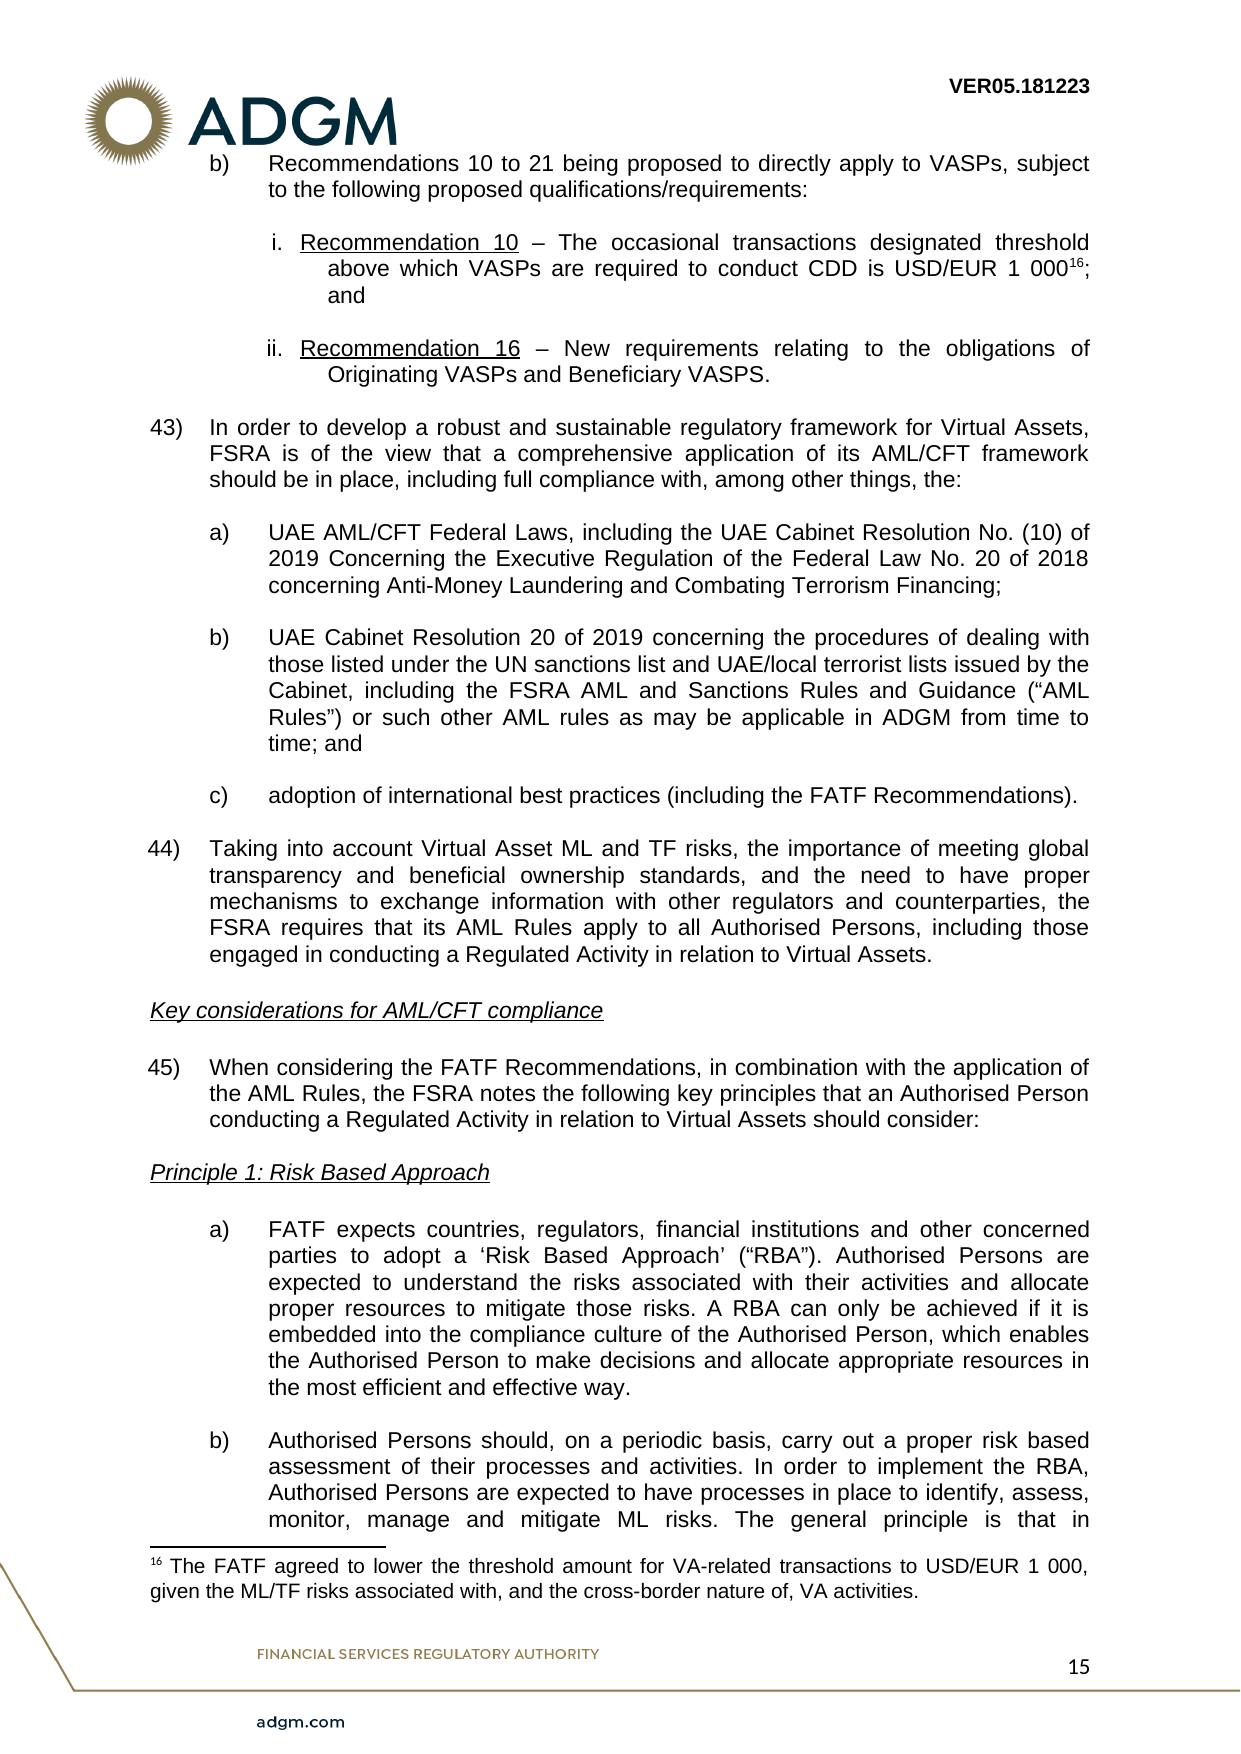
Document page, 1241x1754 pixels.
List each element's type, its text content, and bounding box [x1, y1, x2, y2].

subtitle Recommendation 16 – New requirements relating to the obligations of Originating VASPs and Beneficiary VASPS. [283, 334, 1090, 387]
list Recommendations 10 to 21 being proposed to directly apply to VASPs, subject to the following proposed qualifications/requirements: [209, 150, 1090, 203]
list When considering the FATF Recommendations, in combination with the application of the AML Rules, the FSRA notes the following key principles that an Authorised Person conducting a Regulated Activity in relation to Virtual Assets should consider: [147, 1054, 1090, 1133]
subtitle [209, 1427, 1090, 1532]
list In order to develop a robust and sustainable regulatory framework for Virtual Assets, FSRA is of the view that a comprehensive application of its AML/CFT framework should be in place, including full compliance with, among other things, the: [150, 413, 1090, 493]
list Key considerations for AML/CFT compliance [150, 997, 1090, 1023]
subtitle UAE Cabinet Resolution 20 of 2019 concerning the procedures of dealing with those listed under the UN sanctions list and UAE/local terrorist lists issued by the Cabinet, including the FSRA AML and Sanctions Rules and Guidance (“AML Rules”) or such other AML rules as may be applicable in ADGM from time to time; and [209, 624, 1090, 756]
subtitle UAE AML/CFT Federal Laws, including the UAE Cabinet Resolution No. (10) of 2019 Concerning the Executive Regulation of the Federal Law No. 20 of 2018 concerning Anti-Money Laundering and Combating Terrorism Financing; [209, 519, 1090, 598]
subtitle FATF expects countries, regulators, financial institutions and other concerned parties to adopt a ‘Risk Based Approach’ (“RBA”). Authorised Persons are expected to understand the risks associated with their activities and allocate proper resources to mitigate those risks. A RBA can only be achieved if it is embedded into the compliance culture of the Authorised Person, which enables the Authorised Person to make decisions and allocate appropriate resources in the most efficient and effective way. [209, 1216, 1090, 1400]
picture [0, 1502, 1241, 1754]
subtitle adoption of international best practices (including the FATF Recommendations). [209, 782, 1090, 809]
list Principle 1: Risk Based Approach [150, 1159, 1090, 1186]
subtitle Recommendation 10 – The occasional transactions designated threshold above which VASPs are required to conduct CDD is USD/EUR 1 000; and [283, 229, 1090, 308]
list Taking into account Virtual Asset ML and TF risks, the importance of meeting global transparency and beneficial ownership standards, and the need to have proper mechanisms to exchange information with other regulators and counterparties, the FSRA requires that its AML Rules apply to all Authorised Persons, including those engaged in conducting a Regulated Activity in relation to Virtual Assets. [147, 835, 1090, 967]
picture [84, 76, 397, 166]
